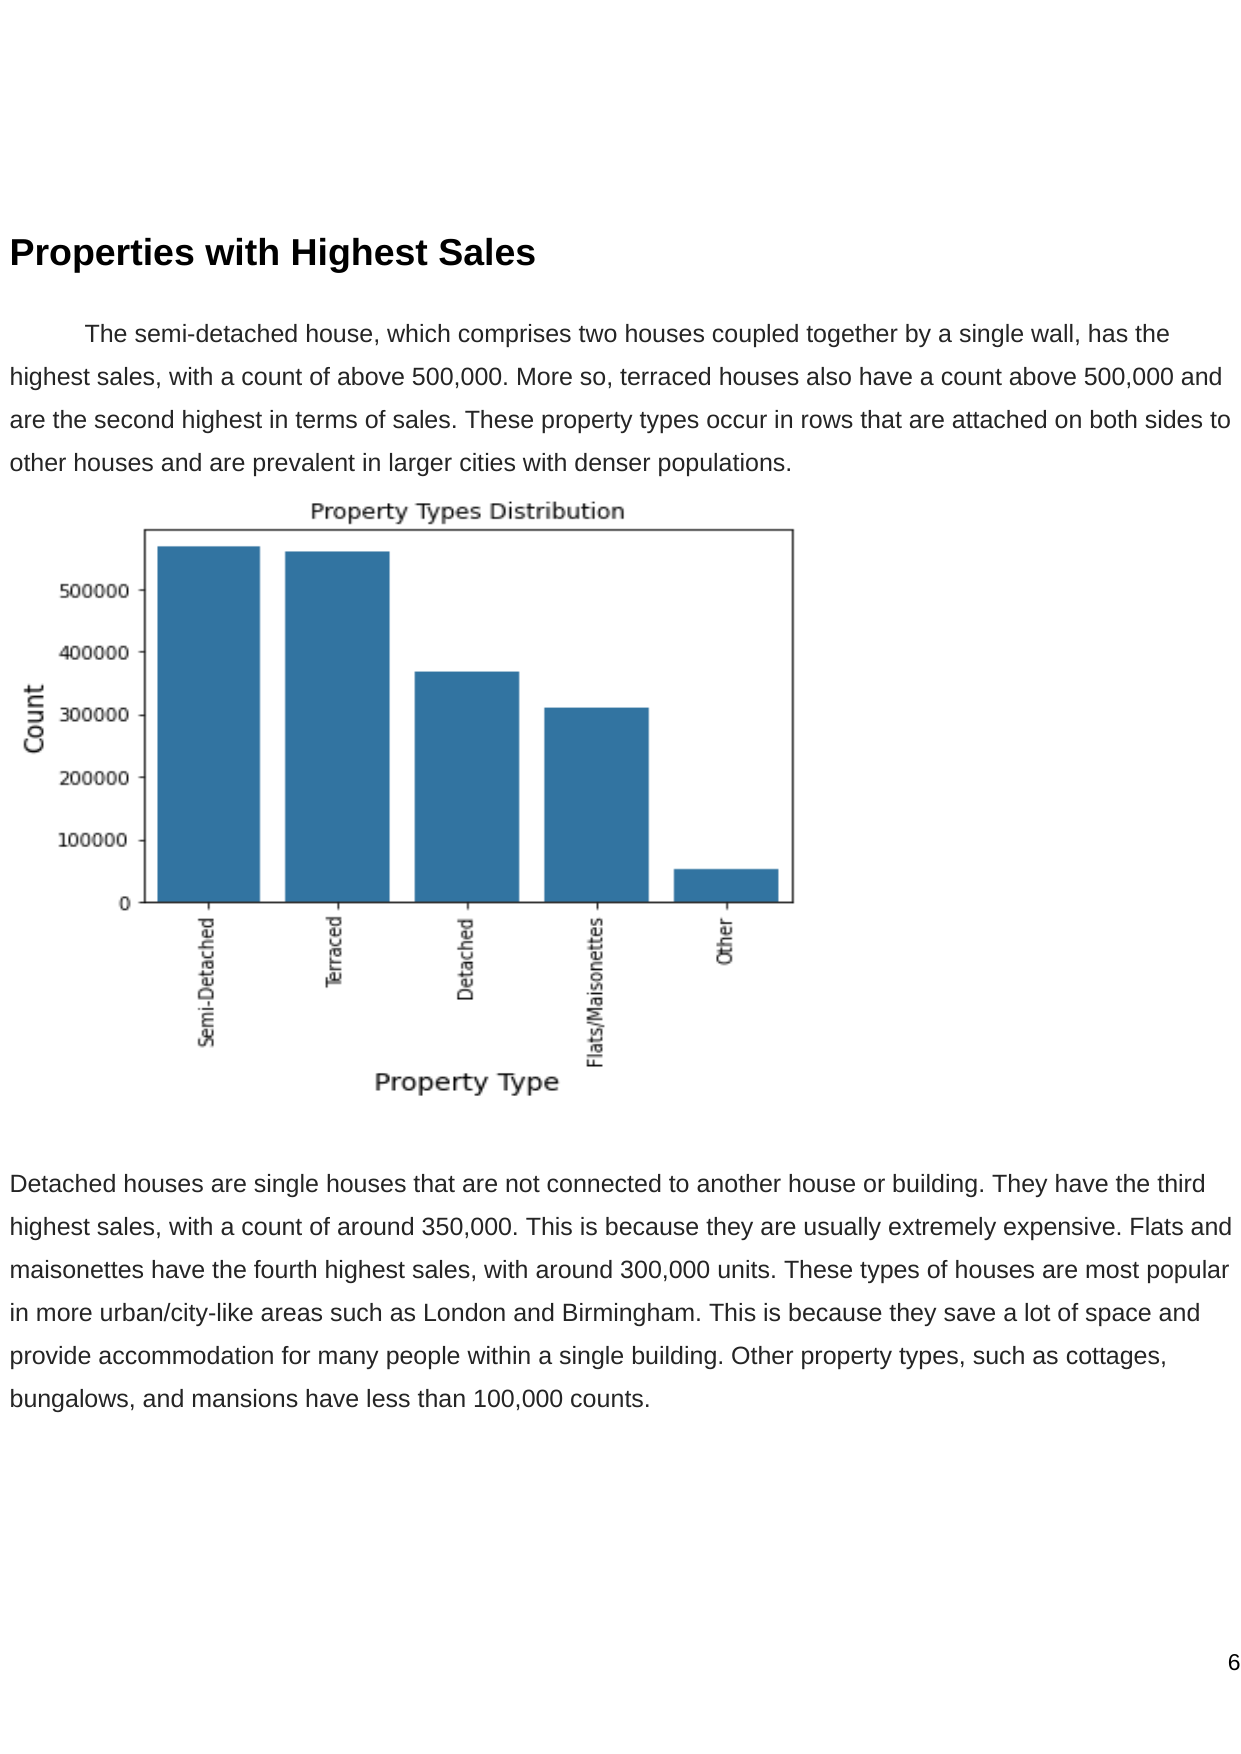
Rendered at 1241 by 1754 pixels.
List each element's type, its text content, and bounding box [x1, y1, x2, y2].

subtitle Properties with Highest Sales [9, 230, 1240, 273]
text Detached houses are single houses that are not connected to another house or building. They have the third highest sales, with a count of around 350,000. This is because they are usually extremely expensive. Flats and maisonettes have the fourth highest sales, with around 300,000 units. These types of houses are most popular in more urban/city-like areas such as London and Birmingham. This is because they save a lot of space and provide accommodation for many people within a single building. Other property types, such as cottages, bungalows, and mansions have less than 100,000 counts. [9, 1169, 1240, 1413]
text The semi-detached house, which comprises two houses coupled together by a single wall, has the highest sales, with a count of above 500,000. More so, terraced houses also have a count above 500,000 and are the second highest in terms of sales. These property types occur in rows that are attached on both sides to other houses and are prevalent in larger cities with denser populations. [9, 318, 1240, 477]
picture [9, 491, 804, 1108]
